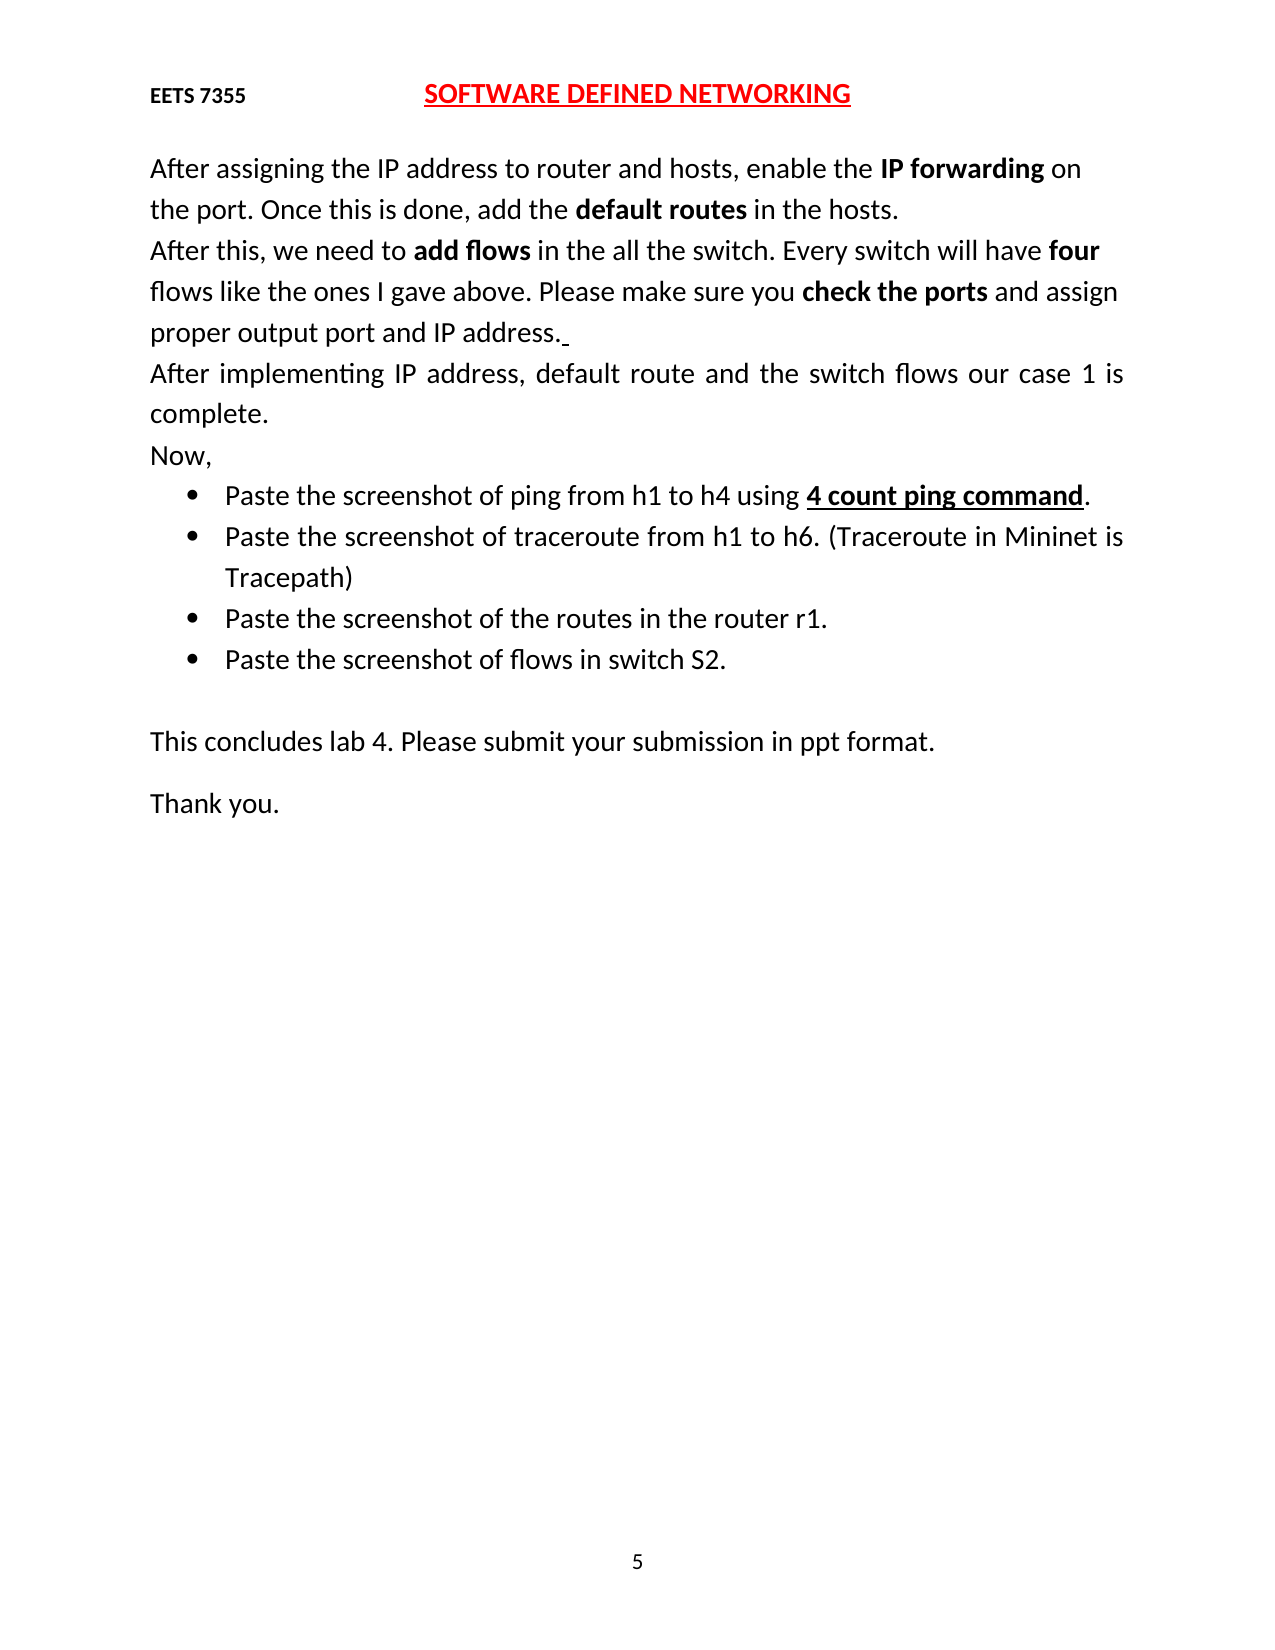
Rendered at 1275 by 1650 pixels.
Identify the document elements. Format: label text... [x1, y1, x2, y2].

list Paste the screenshot of flows in switch S2. [187, 641, 1125, 677]
text Now, [150, 437, 1125, 472]
list Paste the screenshot of the routes in the router r1. [187, 600, 1125, 636]
text After this, we need to add flows in the all the switch. Every switch will have four flows like the ones I gave above. Please make sure you check the ports and assign proper output port and IP address. [150, 232, 1125, 349]
list Paste the screenshot of ping from h1 to h4 using 4 count ping command. [187, 477, 1125, 513]
text After assigning the IP address to router and hosts, enable the IP forwarding on the port. Once this is done, add the default routes in the hosts. [150, 150, 1125, 227]
text This concludes lab 4. Please submit your submission in ppt format. [150, 723, 1125, 759]
text After implementing IP address, default route and the switch flows our case 1 is complete. [150, 355, 1125, 431]
text Thank you. [150, 785, 1125, 821]
list Paste the screenshot of traceroute from h1 to h6. (Traceroute in Mininet is Tracepath) [187, 518, 1125, 595]
